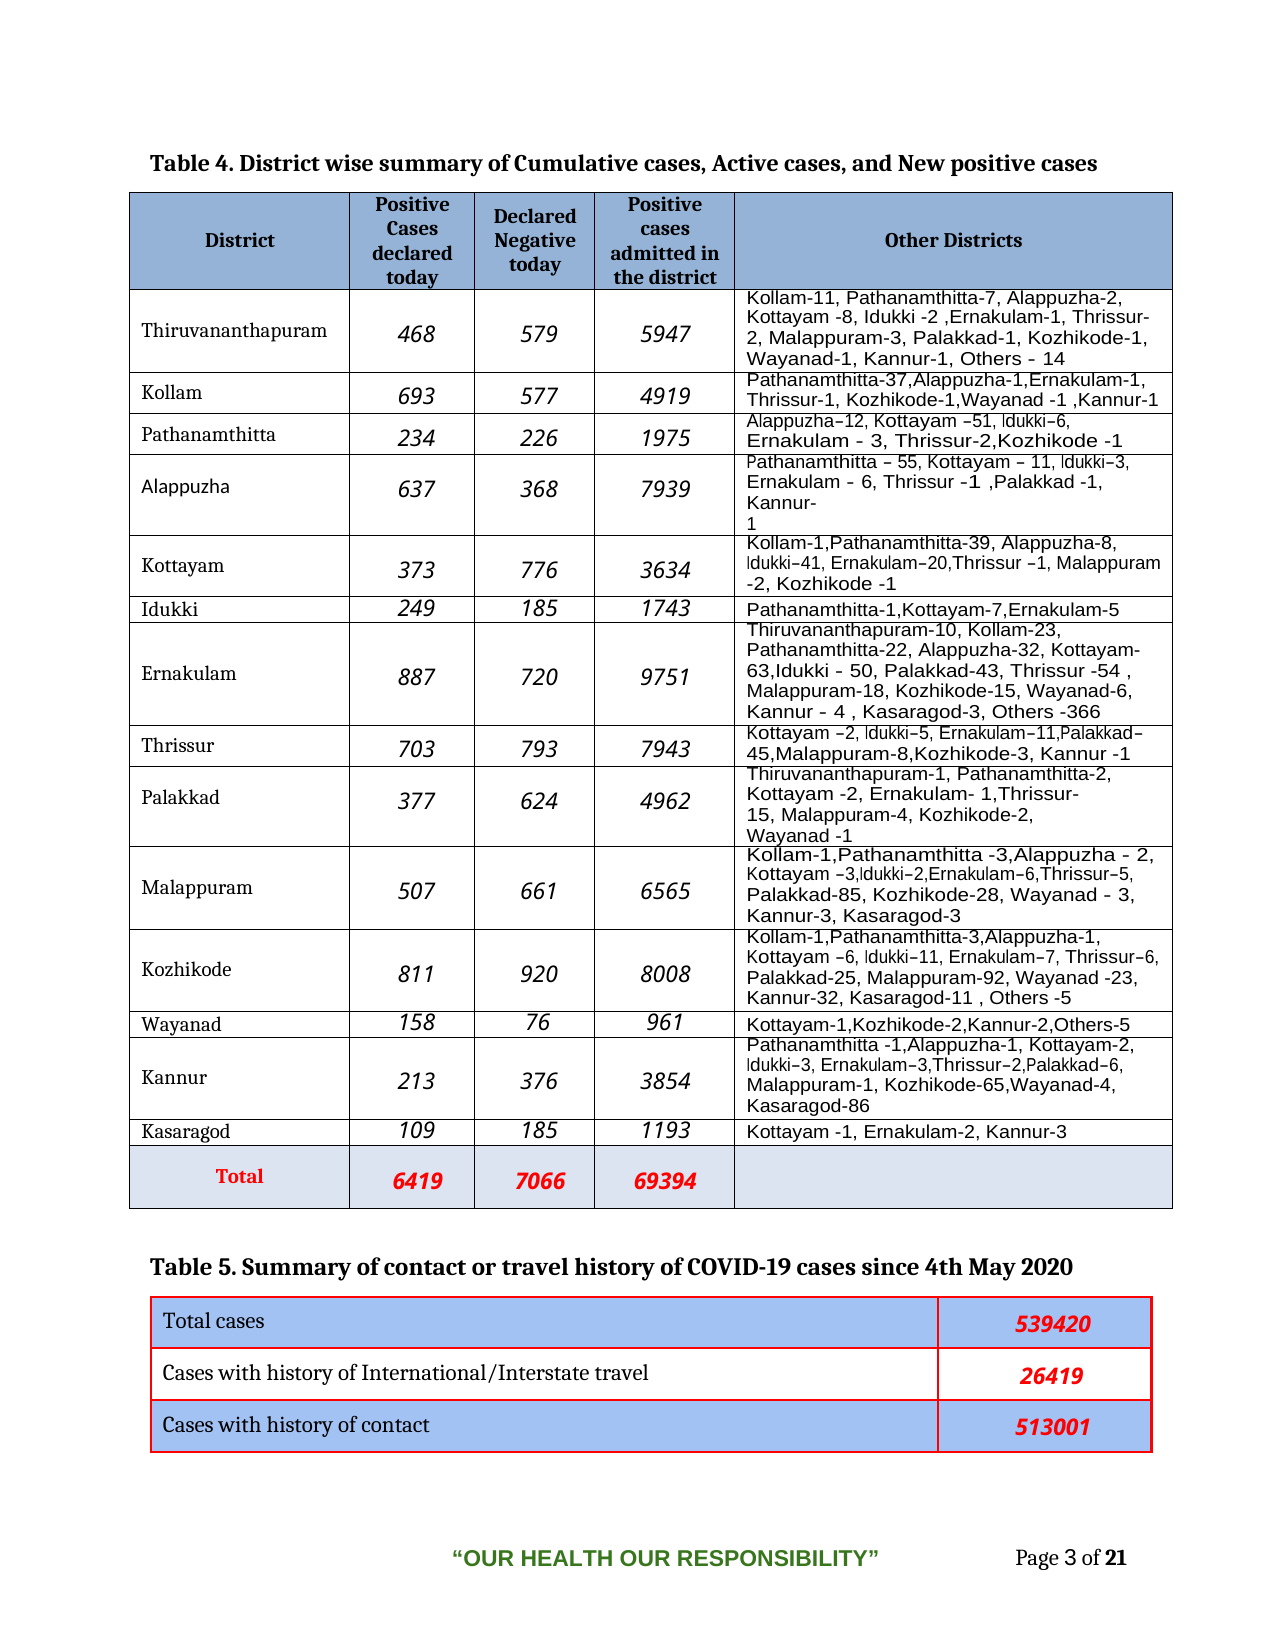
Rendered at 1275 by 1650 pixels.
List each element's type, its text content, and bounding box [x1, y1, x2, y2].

table_cell 1193 [595, 1120, 734, 1144]
table_cell 109 [350, 1120, 474, 1144]
table_cell Alappuzha-12, Kottayam -51, Idukki-6, Ernakulam - 3, Thrissur-2,Kozhikode -1 [735, 414, 1172, 454]
table_cell Thiruvananthapuram [130, 290, 349, 372]
table_cell 158 [350, 1012, 474, 1037]
table_cell 637 [350, 455, 474, 534]
table_cell 961 [595, 1012, 734, 1037]
table_cell Kottayam-1,Kozhikode-2,Kannur-2,Others-5 [735, 1012, 1172, 1037]
table_cell 234 [350, 414, 474, 454]
table_cell 7943 [595, 726, 734, 766]
table_cell Pathanamthitta-1,Kottayam-7,Ernakulam-5 [735, 597, 1172, 622]
table_cell 720 [475, 623, 594, 725]
table_cell 579 [475, 290, 594, 372]
table_cell Pathanamthitta [130, 414, 349, 454]
table_cell 703 [350, 726, 474, 766]
table_cell 249 [350, 597, 474, 622]
table_cell 693 [350, 373, 474, 413]
table_cell 373 [350, 536, 474, 596]
table_cell 624 [475, 767, 594, 846]
table_cell Pathanamthitta - 55, Kottayam - 11, Idukki-3, Ernakulam - 6, Thrissur -1 ,Palakkad -1, Kannur- 1 [735, 455, 1172, 534]
table_cell Ernakulam [130, 623, 349, 725]
table_cell 4919 [595, 373, 734, 413]
table_cell 3634 [595, 536, 734, 596]
table_cell 368 [475, 455, 594, 534]
table_cell Kasaragod [130, 1120, 349, 1144]
table_cell Kollam-1,Pathanamthitta -3,Alappuzha - 2, Kottayam -3,Idukki-2,Ernakulam-6,Thrissur-5, Palakkad-85, Kozhikode-28, Wayanad - 3, Kannur-3, Kasaragod-3 [735, 847, 1172, 928]
table_cell Pathanamthitta -1,Alappuzha-1, Kottayam-2, Idukki-3, Ernakulam-3,Thrissur-2,Palakkad-6, Malappuram-1, Kozhikode-65,Wayanad-4, Kasaragod-86 [735, 1038, 1172, 1119]
table_cell 9751 [595, 623, 734, 725]
table_header Positive cases admitted in the district [595, 193, 734, 289]
table_cell 811 [350, 930, 474, 1011]
table_cell 8008 [595, 930, 734, 1011]
table_header Other Districts [735, 193, 1172, 289]
table_cell 213 [350, 1038, 474, 1119]
table_cell Kottayam [130, 536, 349, 596]
table_header Total cases [152, 1298, 937, 1347]
table_cell Wayanad [130, 1012, 349, 1037]
table_cell Total [130, 1146, 349, 1208]
table_cell Kozhikode [130, 930, 349, 1011]
table_cell 776 [475, 536, 594, 596]
table_cell 793 [475, 726, 594, 766]
table_cell Kottayam -2, Idukki-5, Ernakulam-11,Palakkad- 45,Malappuram-8,Kozhikode-3, Kannur -1 [735, 726, 1172, 766]
table_header Positive Cases declared today [350, 193, 474, 289]
table_cell 69394 [595, 1146, 734, 1208]
table_cell 1743 [595, 597, 734, 622]
table_cell 577 [475, 373, 594, 413]
table_cell 26419 [939, 1349, 1150, 1399]
table_cell [735, 1146, 1172, 1208]
table_cell 377 [350, 767, 474, 846]
table_header Declared Negative today [475, 193, 594, 289]
text Table 5. Summary of contact or travel history of COVID-19 cases since 4th May 2020 [150, 1252, 1210, 1281]
table_cell 185 [475, 1120, 594, 1144]
table_cell Thiruvananthapuram-10, Kollam-23, Pathanamthitta-22, Alappuzha-32, Kottayam- 63,Idukki - 50, Palakkad-43, Thrissur -54 , Malappuram-18, Kozhikode-15, Wayanad-6, Kannur - 4 , Kasaragod-3, Others -366 [735, 623, 1172, 725]
table_cell Kollam-11, Pathanamthitta-7, Alappuzha-2, Kottayam -8, Idukki -2 ,Ernakulam-1, Thrissur-2, Malappuram-3, Palakkad-1, Kozhikode-1, Wayanad-1, Kannur-1, Others - 14 [735, 290, 1172, 372]
table_cell 3854 [595, 1038, 734, 1119]
table_cell 6565 [595, 847, 734, 928]
table_cell 376 [475, 1038, 594, 1119]
table_cell Malappuram [130, 847, 349, 928]
table_cell 7066 [475, 1146, 594, 1208]
table_cell 6419 [350, 1146, 474, 1208]
table_cell 1975 [595, 414, 734, 454]
table_cell Thrissur [130, 726, 349, 766]
table_cell Cases with history of International/Interstate travel [152, 1349, 937, 1399]
table_cell 920 [475, 930, 594, 1011]
table_cell 513001 [939, 1401, 1150, 1451]
table_cell Kottayam -1, Ernakulam-2, Kannur-3 [735, 1120, 1172, 1144]
table_cell 5947 [595, 290, 734, 372]
table_cell Kollam [130, 373, 349, 413]
table_cell 887 [350, 623, 474, 725]
table_cell 661 [475, 847, 594, 928]
table_cell 76 [475, 1012, 594, 1037]
table_cell 226 [475, 414, 594, 454]
table_cell 468 [350, 290, 474, 372]
table_cell Kollam-1,Pathanamthitta-39, Alappuzha-8, Idukki-41, Ernakulam-20,Thrissur -1, Malappuram -2, Kozhikode -1 [735, 536, 1172, 596]
table_cell Alappuzha [130, 455, 349, 534]
table_cell 507 [350, 847, 474, 928]
table_cell 4962 [595, 767, 734, 846]
table_cell Kollam-1,Pathanamthitta-3,Alappuzha-1, Kottayam -6, Idukki-11, Ernakulam-7, Thrissur-6, Palakkad-25, Malappuram-92, Wayanad -23, Kannur-32, Kasaragod-11 , Others -5 [735, 930, 1172, 1011]
table_cell Kannur [130, 1038, 349, 1119]
table_cell Thiruvananthapuram-1, Pathanamthitta-2, Kottayam -2, Ernakulam- 1,Thrissur-15, Malappuram-4, Kozhikode-2, Wayanad -1 [735, 767, 1172, 846]
table_header District [130, 193, 349, 289]
table_cell Idukki [130, 597, 349, 622]
table_cell 7939 [595, 455, 734, 534]
table_cell Pathanamthitta-37,Alappuzha-1,Ernakulam-1, Thrissur-1, Kozhikode-1,Wayanad -1 ,Kannur-1 [735, 373, 1172, 413]
table_header 539420 [939, 1298, 1150, 1347]
table_cell 185 [475, 597, 594, 622]
table_cell Cases with history of contact [152, 1401, 937, 1451]
text Table 4. District wise summary of Cumulative cases, Active cases, and New positive cases [150, 150, 1210, 178]
table_cell Palakkad [130, 767, 349, 846]
